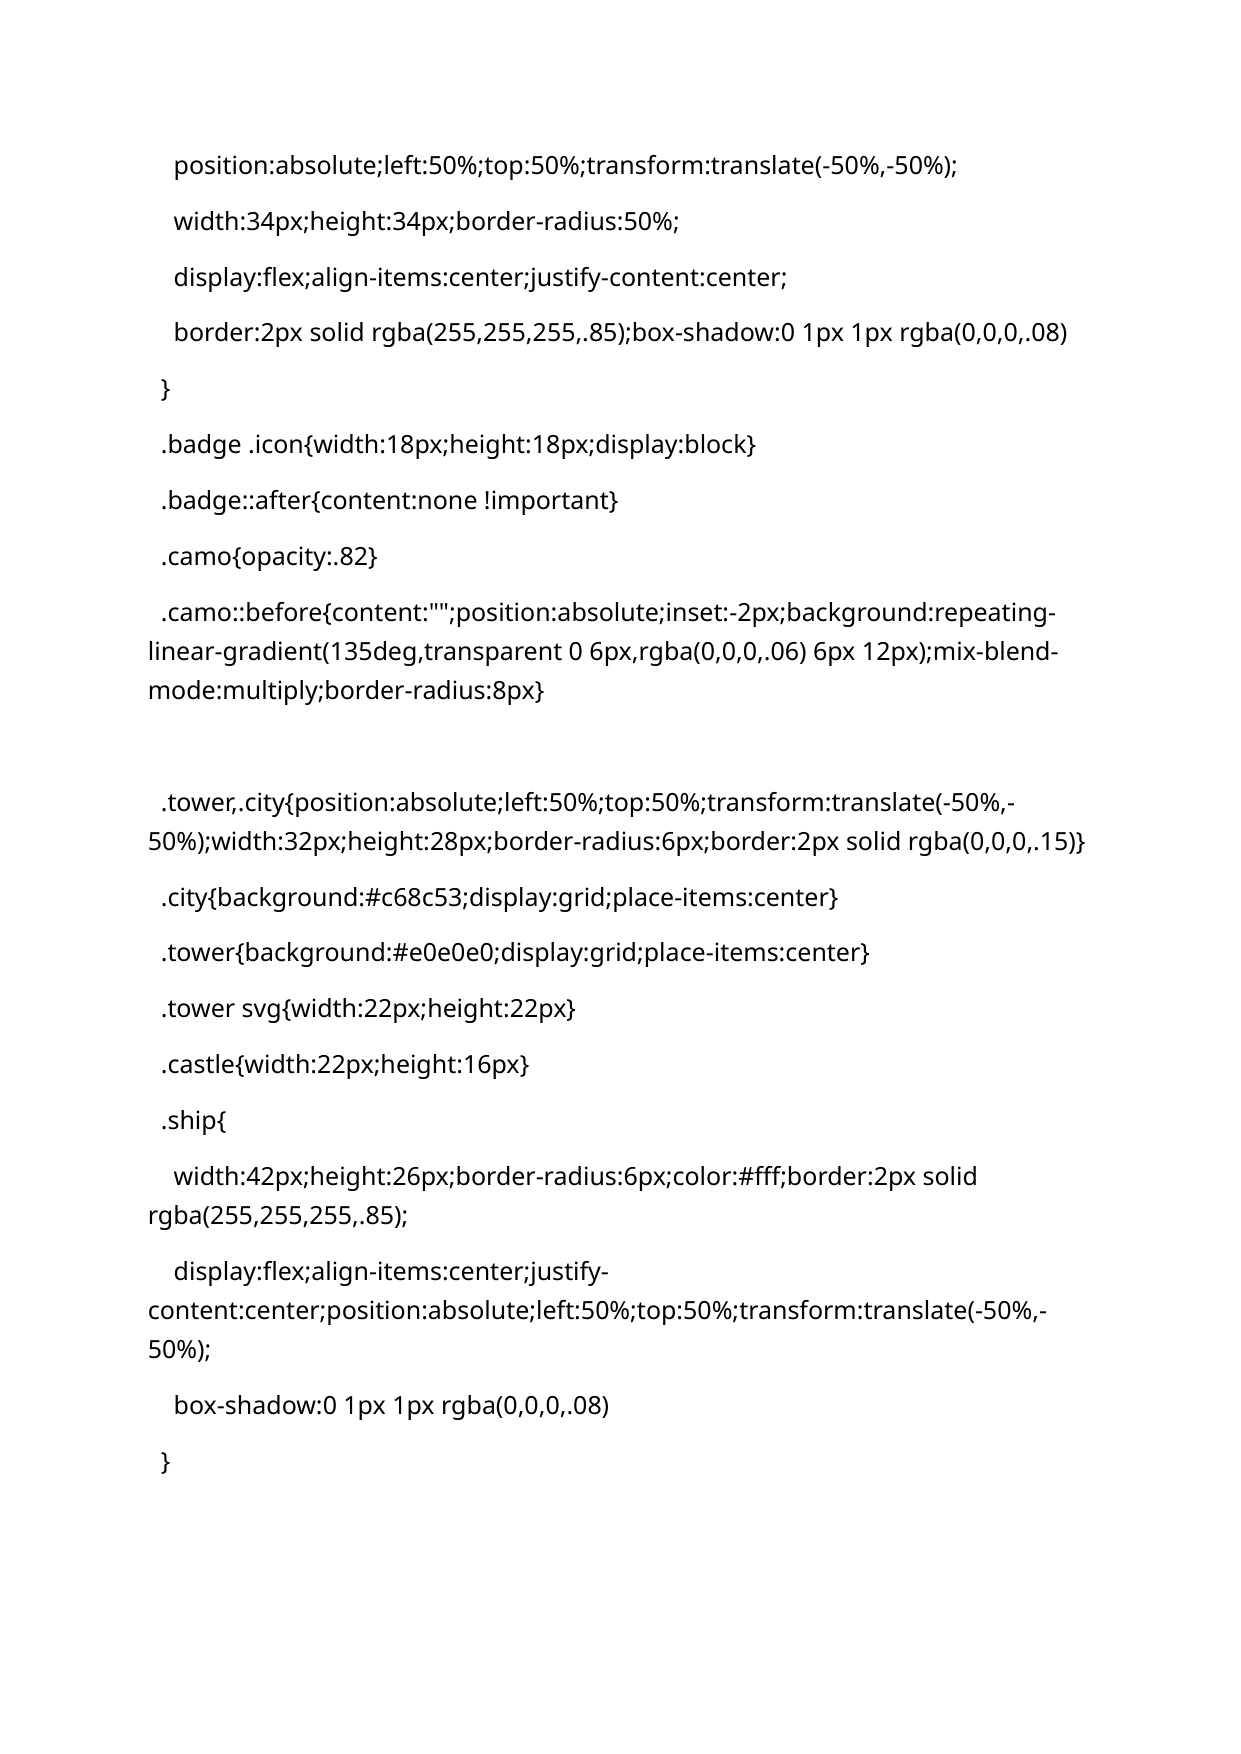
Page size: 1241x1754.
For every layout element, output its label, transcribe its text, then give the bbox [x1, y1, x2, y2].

text .badge .icon{width:18px;height:18px;display:block} [148, 427, 1093, 461]
text .ship{ [148, 1103, 1093, 1137]
text .tower{background:#e0e0e0;display:grid;place-items:center} [148, 935, 1093, 969]
text width:34px;height:34px;border-radius:50%; [148, 203, 1093, 237]
text .tower svg{width:22px;height:22px} [148, 991, 1093, 1025]
text display:flex;align-items:center;justify-content:center;position:absolute;left:50%;top:50%;transform:translate(-50%,-50%); [148, 1253, 1093, 1366]
text .camo::before{content:"";position:absolute;inset:-2px;background:repeating-linear-gradient(135deg,transparent 0 6px,rgba(0,0,0,.06) 6px 12px);mix-blend-mode:multiply;border-radius:8px} [148, 594, 1093, 707]
text } [148, 371, 1093, 405]
text display:flex;align-items:center;justify-content:center; [148, 259, 1093, 293]
text box-shadow:0 1px 1px rgba(0,0,0,.08) [148, 1388, 1093, 1422]
text .city{background:#c68c53;display:grid;place-items:center} [148, 879, 1093, 913]
text border:2px solid rgba(255,255,255,.85);box-shadow:0 1px 1px rgba(0,0,0,.08) [148, 315, 1093, 349]
text width:42px;height:26px;border-radius:6px;color:#fff;border:2px solid rgba(255,255,255,.85); [148, 1158, 1093, 1232]
text } [148, 1443, 1093, 1477]
text .tower,.city{position:absolute;left:50%;top:50%;transform:translate(-50%,-50%);width:32px;height:28px;border-radius:6px;border:2px solid rgba(0,0,0,.15)} [148, 784, 1093, 857]
text position:absolute;left:50%;top:50%;transform:translate(-50%,-50%); [148, 148, 1093, 182]
text .badge::after{content:none !important} [148, 483, 1093, 517]
text .camo{opacity:.82} [148, 538, 1093, 572]
text .castle{width:22px;height:16px} [148, 1047, 1093, 1081]
